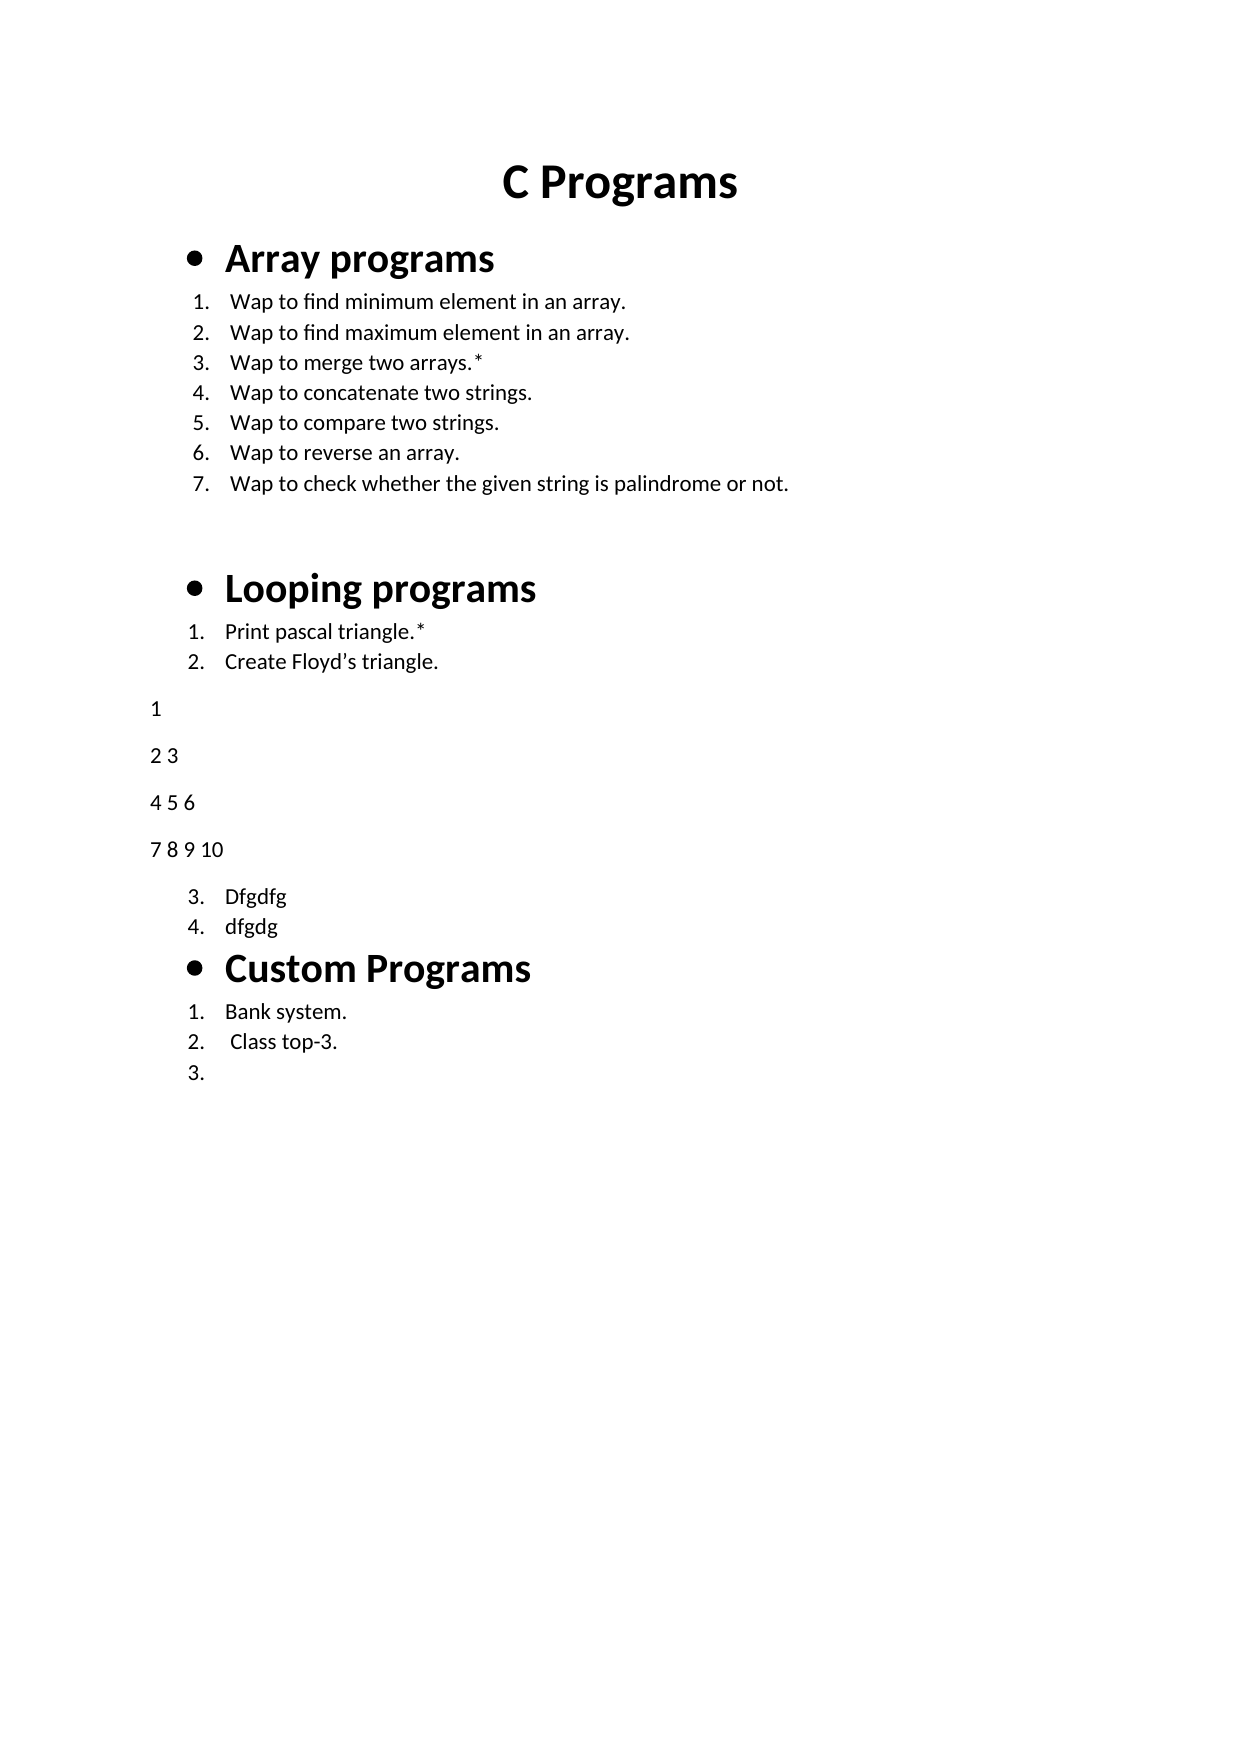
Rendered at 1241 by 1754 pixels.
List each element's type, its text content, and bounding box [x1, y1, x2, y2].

list Array programs [187, 232, 1090, 283]
list Wap to compare two strings. [192, 408, 1090, 436]
list Wap to find maximum element in an array. [192, 318, 1090, 346]
list Create Floyd’s triangle. [187, 647, 1090, 676]
text C Programs [150, 150, 1090, 211]
list Wap to check whether the given string is palindrome or not. [192, 469, 1090, 497]
list Wap to reverse an array. [192, 438, 1090, 466]
text 1 [150, 694, 1090, 722]
text 2 3 [150, 741, 1090, 769]
list dfgdg [187, 912, 1090, 940]
list Wap to find minimum element in an array. [192, 287, 1090, 315]
list Bank system. [187, 997, 1090, 1025]
list Custom Programs [187, 942, 1090, 993]
text 4 5 6 [150, 788, 1090, 816]
list Wap to merge two arrays.* [192, 348, 1090, 376]
list Dfgdfg [187, 882, 1090, 910]
list Print pascal triangle.* [187, 617, 1090, 645]
list Looping programs [187, 562, 1090, 613]
text 7 8 9 10 [150, 835, 1090, 863]
list Wap to concatenate two strings. [192, 378, 1090, 406]
list Class top-3. [187, 1027, 1090, 1055]
